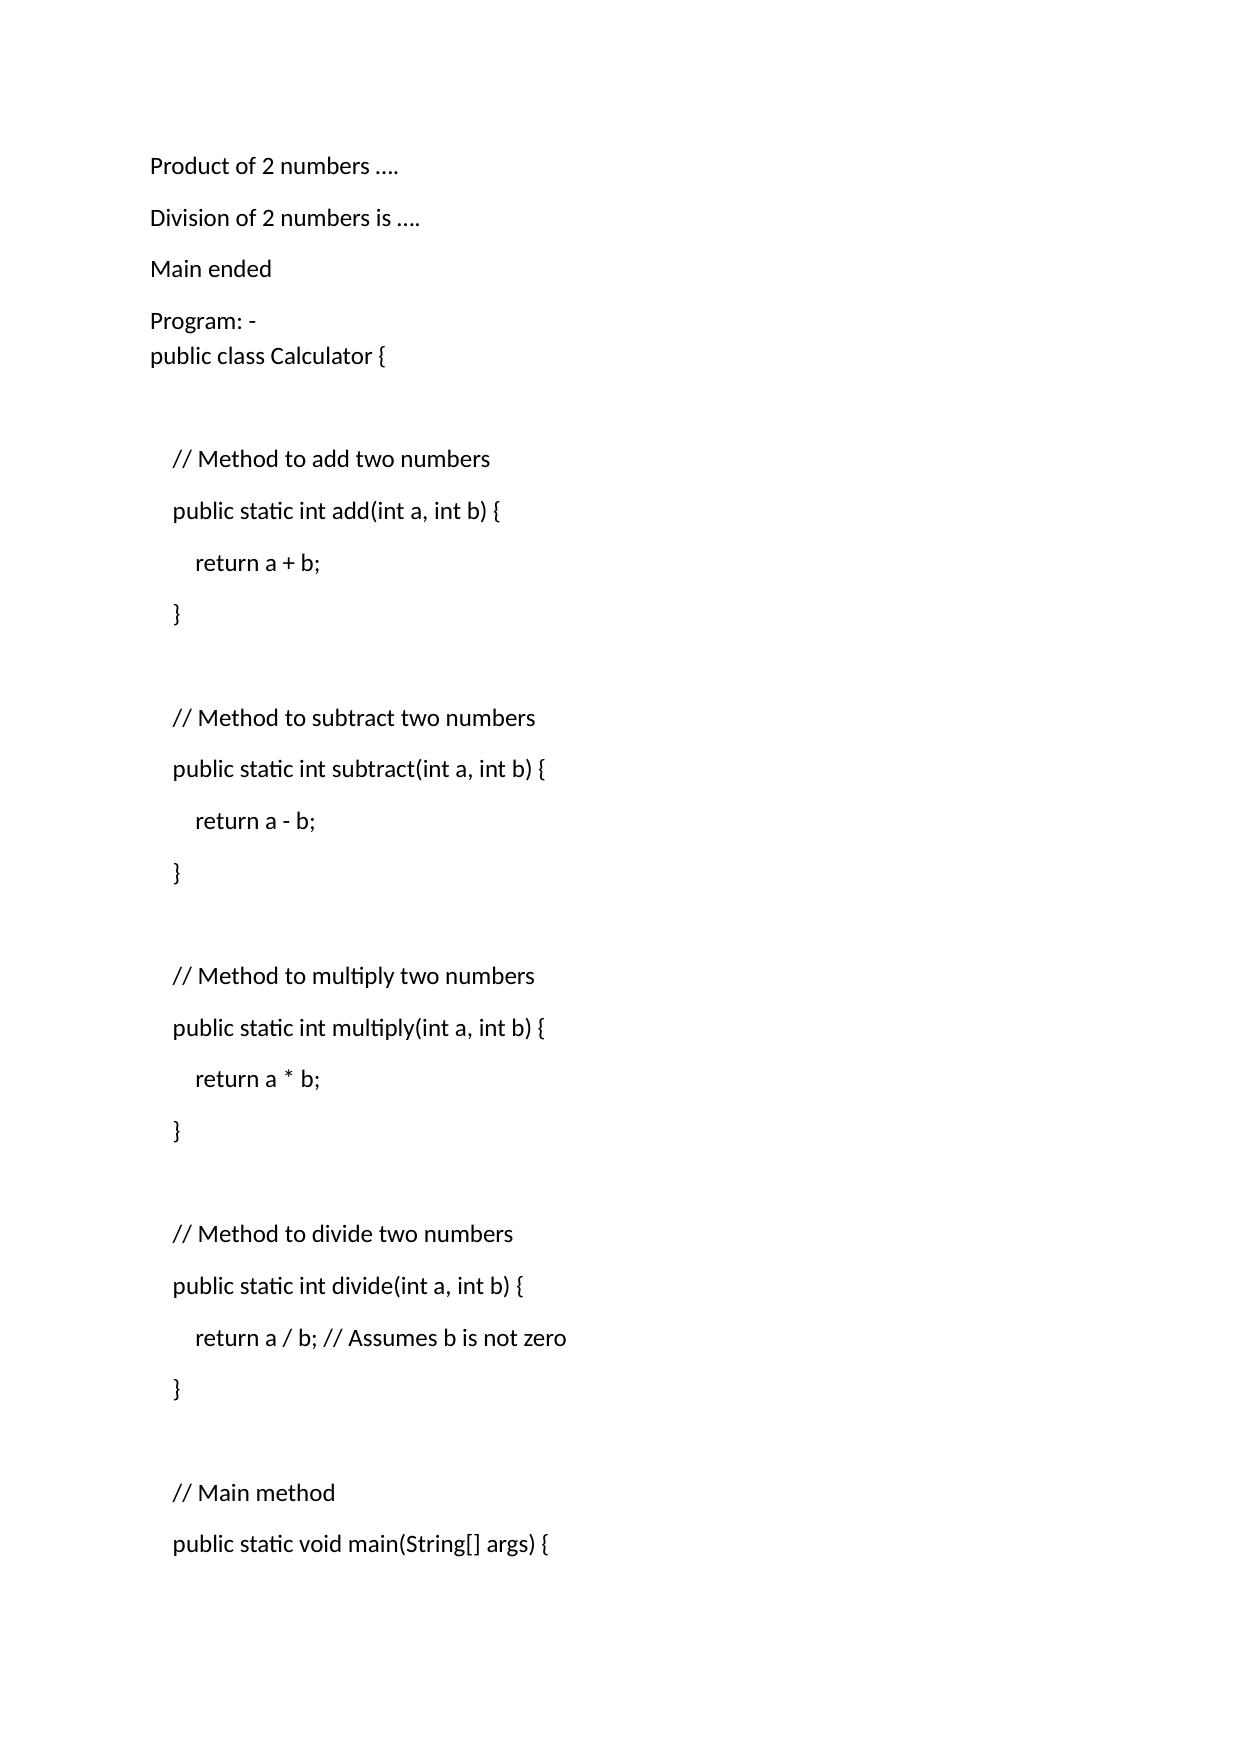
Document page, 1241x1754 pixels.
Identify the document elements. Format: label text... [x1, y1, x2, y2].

text // Method to divide two numbers [150, 1218, 1090, 1249]
text Product of 2 numbers …. [150, 150, 1090, 181]
text return a * b; [150, 1063, 1090, 1094]
text // Method to multiply two numbers [150, 960, 1090, 991]
text Main ended [150, 253, 1090, 284]
text Division of 2 numbers is …. [150, 202, 1090, 232]
text // Method to subtract two numbers [150, 702, 1090, 732]
text } [150, 1115, 1090, 1146]
text public static int add(int a, int b) { [150, 495, 1090, 526]
text } [150, 857, 1090, 887]
text } [150, 1373, 1090, 1404]
text return a - b; [150, 805, 1090, 836]
text public static void main(String[] args) { [150, 1528, 1090, 1559]
text // Method to add two numbers [150, 443, 1090, 474]
text return a + b; [150, 547, 1090, 577]
text // Main method [150, 1477, 1090, 1507]
text public static int divide(int a, int b) { [150, 1270, 1090, 1301]
text public static int subtract(int a, int b) { [150, 753, 1090, 784]
text public static int multiply(int a, int b) { [150, 1012, 1090, 1042]
text Program: - public class Calculator { [150, 305, 1090, 371]
text } [150, 598, 1090, 629]
text return a / b; // Assumes b is not zero [150, 1322, 1090, 1352]
